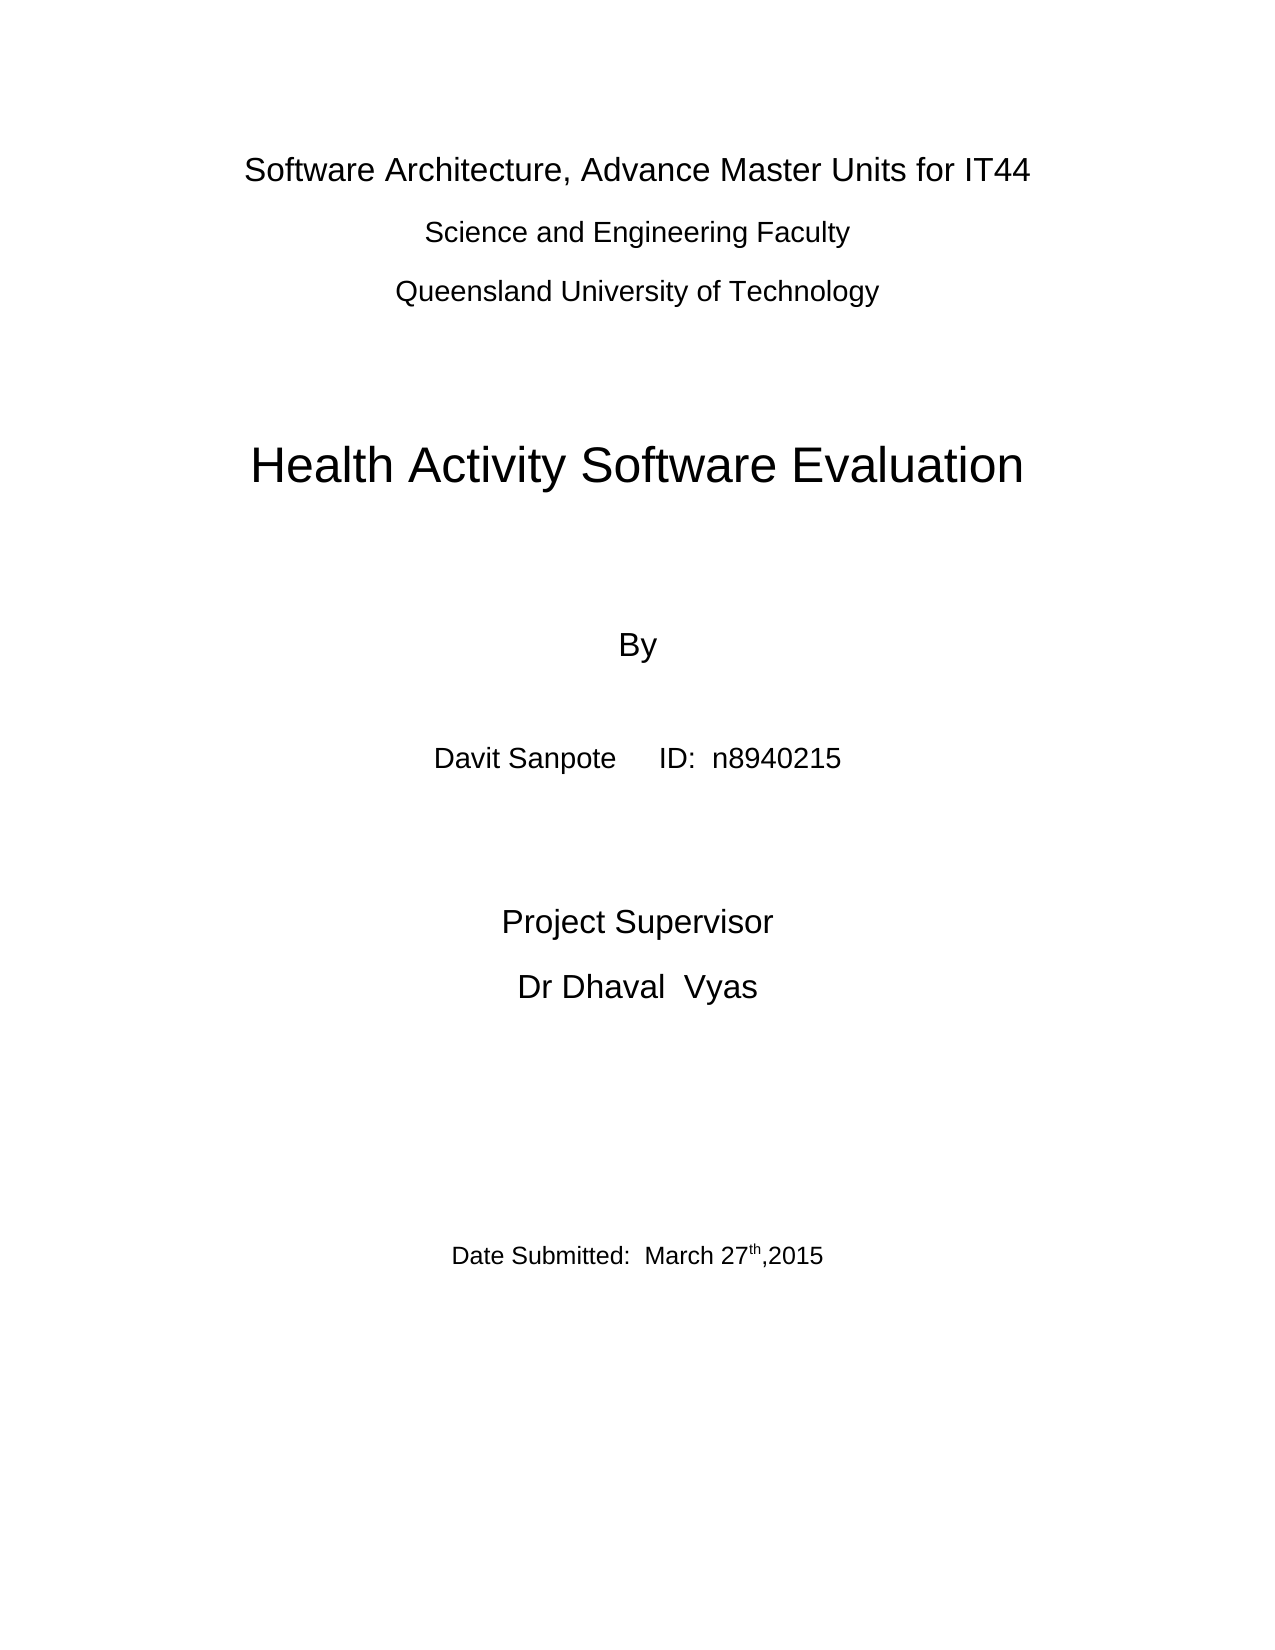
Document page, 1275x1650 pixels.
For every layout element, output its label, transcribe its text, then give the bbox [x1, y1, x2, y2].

text Dr Dhaval Vyas [150, 967, 1125, 1006]
text Software Architecture, Advance Master Units for IT44 [150, 150, 1125, 188]
text Date Submitted: March 27th,2015 [150, 1241, 1125, 1270]
text By [150, 625, 1125, 663]
text Science and Engineering Faculty [150, 215, 1125, 248]
text Health Activity Software Evaluation [150, 436, 1125, 493]
text Queensland University of Technology [150, 274, 1125, 308]
text Project Supervisor [150, 902, 1125, 941]
text Davit Sanpote ID: n8940215 [150, 741, 1125, 774]
